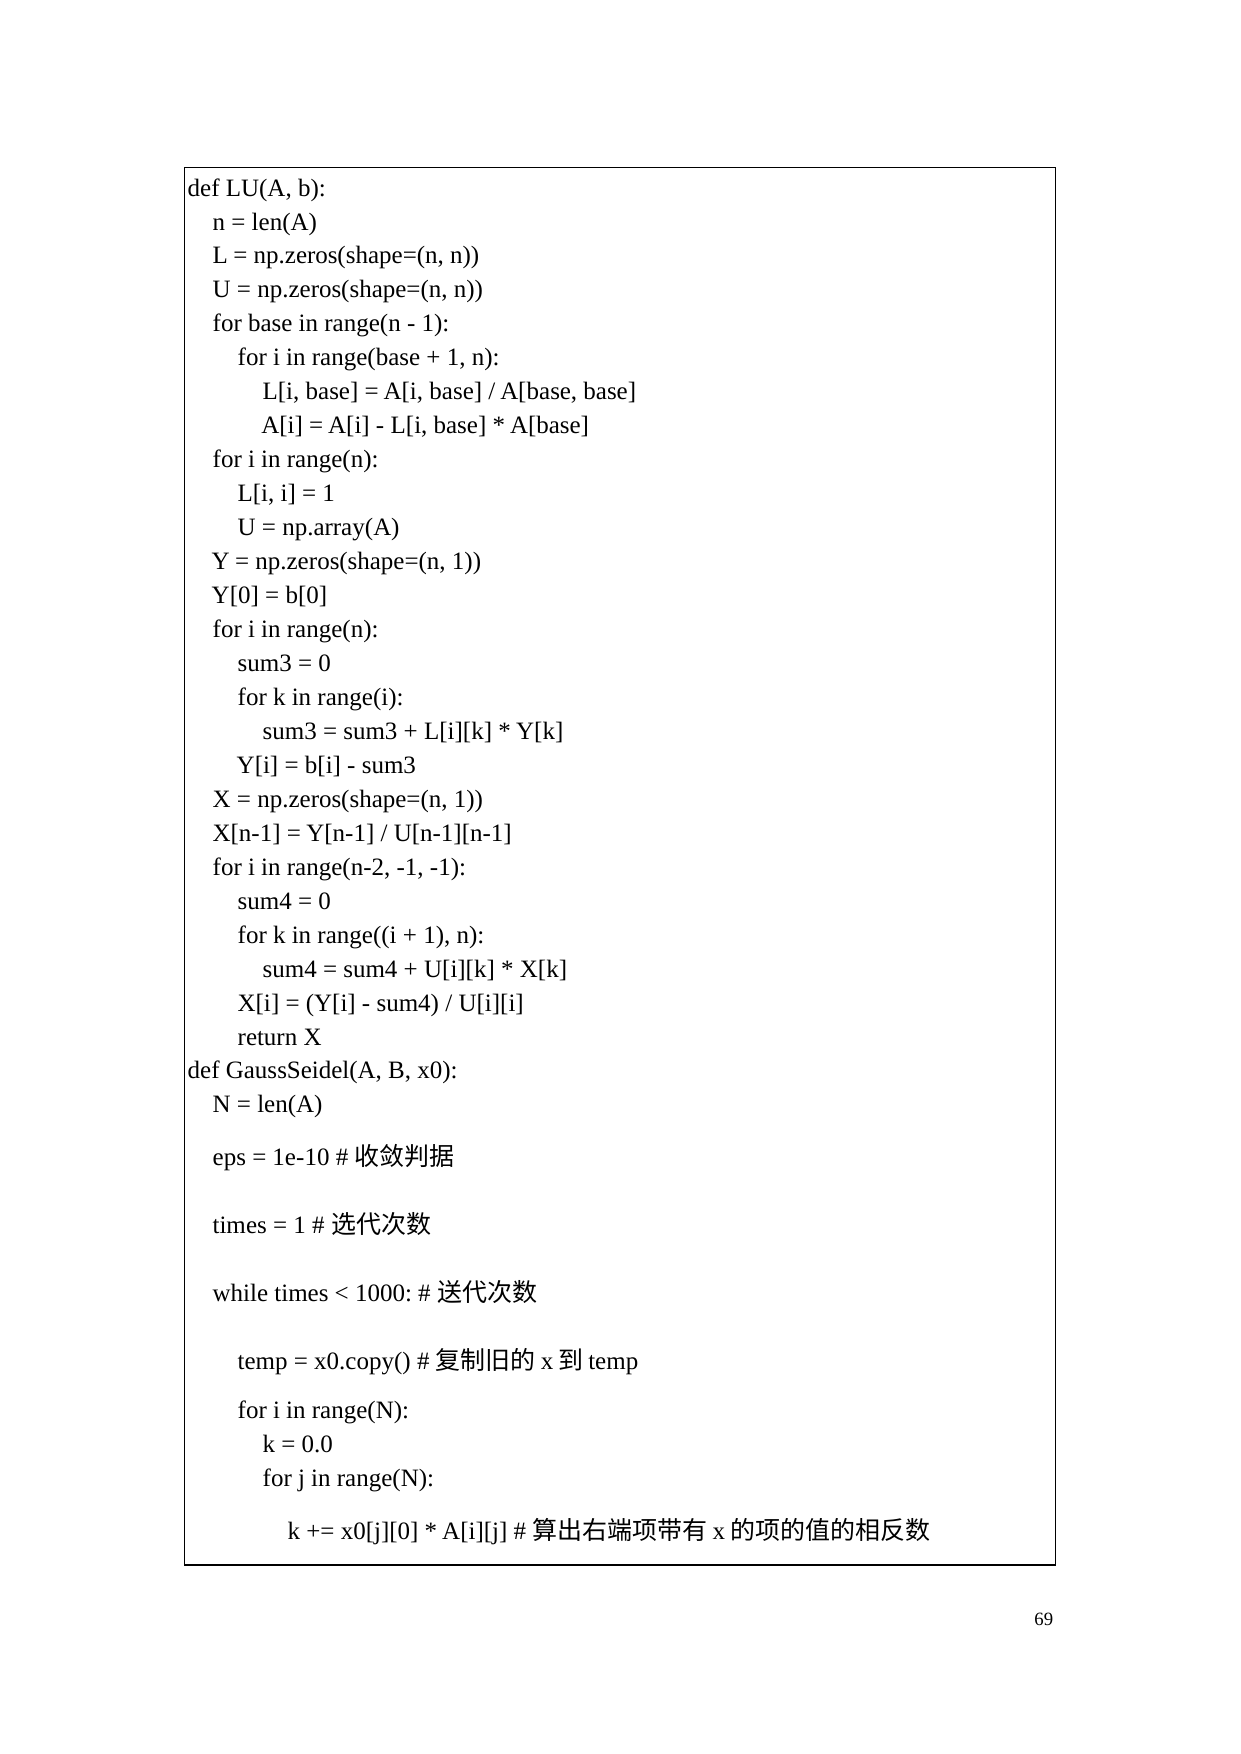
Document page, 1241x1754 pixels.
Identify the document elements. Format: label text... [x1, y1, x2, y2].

text L = np.zeros(shape=(n, n)) [187, 238, 1053, 272]
text A[i] = A[i] - L[i, base] * A[base] [187, 408, 1053, 442]
text return X [187, 1019, 1053, 1053]
text sum4 = 0 [187, 883, 1053, 917]
text sum4 = sum4 + U[i][k] * X[k] [187, 951, 1053, 985]
text k = 0.0 [187, 1427, 1053, 1461]
text k += x0[j][0] * A[i][j] # 算出右端项带有x的项的值的相反数 [185, 1491, 1055, 1564]
text for i in range(n): [187, 442, 1053, 476]
text for base in range(n - 1): [187, 306, 1053, 340]
text times = 1 # 选代次数 [187, 1189, 1053, 1257]
text Y[0] = b[0] [187, 578, 1053, 612]
text U = np.zeros(shape=(n, n)) [187, 272, 1053, 306]
text X[i] = (Y[i] - sum4) / U[i][i] [187, 985, 1053, 1019]
text def LU(A, b): [185, 168, 1055, 204]
text for i in range(base + 1, n): [187, 340, 1053, 374]
text sum3 = 0 [187, 646, 1053, 679]
text for i in range(n-2, -1, -1): [187, 849, 1053, 883]
text L[i, base] = A[i, base] / A[base, base] [187, 374, 1053, 408]
text temp = x0.copy() # 复制旧的x到temp [187, 1325, 1053, 1393]
text sum3 = sum3 + L[i][k] * Y[k] [187, 713, 1053, 747]
text eps = 1e-10 # 收敛判据 [187, 1121, 1053, 1189]
text X[n-1] = Y[n-1] / U[n-1][n-1] [187, 815, 1053, 849]
text for i in range(N): [187, 1393, 1053, 1427]
text while times < 1000: # 送代次数 [187, 1257, 1053, 1325]
text Y[i] = b[i] - sum3 [187, 747, 1053, 781]
text Y = np.zeros(shape=(n, 1)) [187, 544, 1053, 578]
text def GaussSeidel(A, B, x0): [187, 1053, 1053, 1087]
text for j in range(N): [187, 1461, 1053, 1491]
text for k in range((i + 1), n): [187, 917, 1053, 951]
text N = len(A) [187, 1087, 1053, 1121]
text X = np.zeros(shape=(n, 1)) [187, 781, 1053, 815]
text for k in range(i): [187, 679, 1053, 713]
text L[i, i] = 1 [187, 476, 1053, 510]
text for i in range(n): [187, 612, 1053, 646]
text n = len(A) [187, 204, 1053, 238]
text U = np.array(A) [187, 510, 1053, 544]
